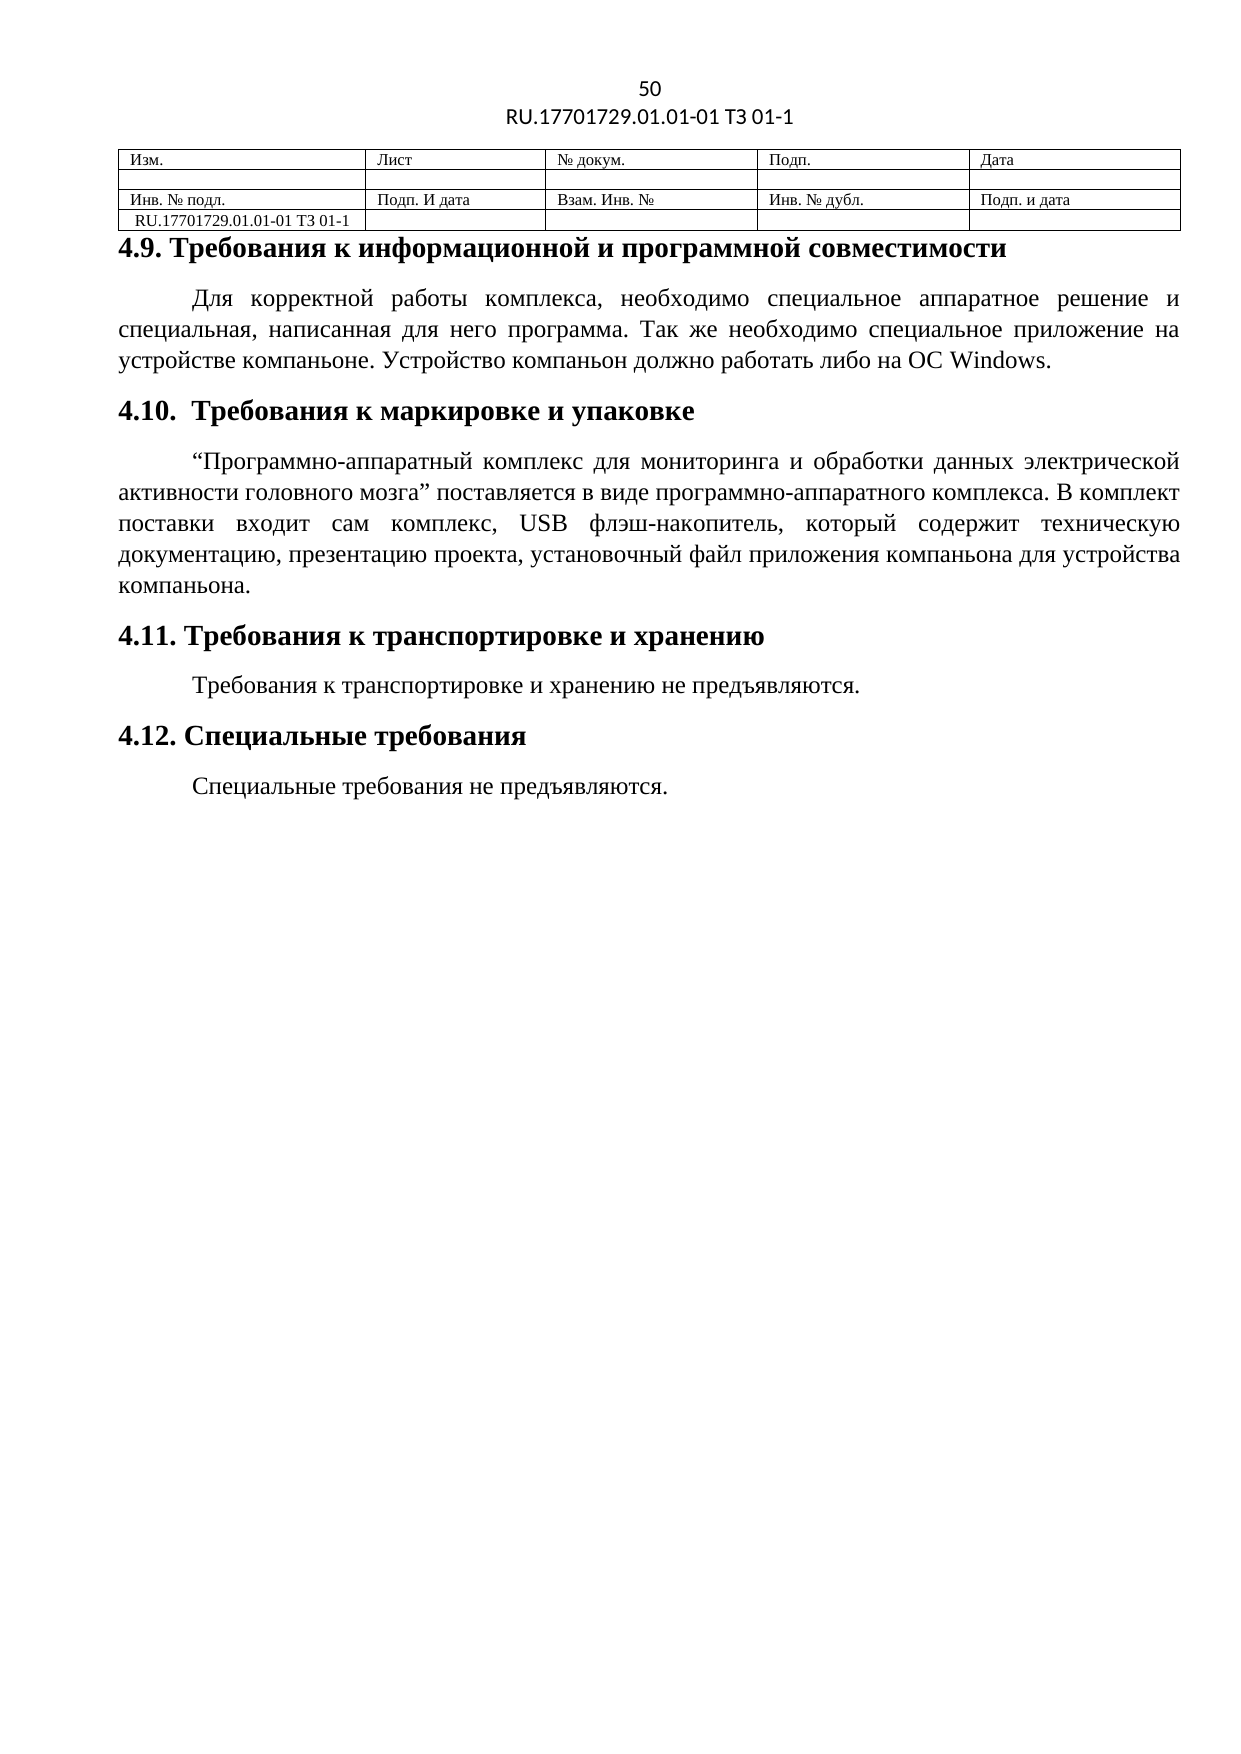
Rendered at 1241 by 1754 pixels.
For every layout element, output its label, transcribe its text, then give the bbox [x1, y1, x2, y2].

text 4.11. Требования к транспортировке и хранению [118, 618, 1181, 651]
text Для корректной работы комплекса, необходимо специальное аппаратное решение и специальная, написанная для него программа. Так же необходимо специальное приложение на устройстве компаньоне. Устройство компаньон должно работать либо на ОС Windows. [118, 283, 1181, 374]
table_header Дата [970, 150, 1180, 169]
table_cell [970, 170, 1180, 189]
table_cell Инв. № дубл. [758, 190, 969, 209]
table_cell [366, 170, 545, 189]
table_cell Взам. Инв. № [546, 190, 757, 209]
table_cell Подп. и дата [970, 190, 1180, 209]
text 4.12. Специальные требования [118, 718, 1181, 752]
table_cell [758, 170, 969, 189]
text 4.9. Требования к информационной и программной совместимости [118, 231, 1181, 264]
table_header № докум. [546, 150, 757, 169]
table_cell [119, 170, 365, 189]
table_cell [758, 210, 969, 229]
text Требования к транспортировке и хранению не предъявляются. [118, 671, 1181, 699]
table_header Лист [366, 150, 545, 169]
table_header Изм. [119, 150, 365, 169]
table_cell [970, 210, 1180, 229]
table_header Подп. [758, 150, 969, 169]
table_cell [366, 210, 545, 229]
text 4.10. Требования к маркировке и упаковке [118, 393, 1181, 427]
text Специальные требования не предъявляются. [118, 771, 1181, 800]
table_cell Инв. № подл. [119, 190, 365, 209]
text “Программно-аппаратный комплекс для мониторинга и обработки данных электрической активности головного мозга” поставляется в виде программно-аппаратного комплекса. В комплект поставки входит сам комплекс, USB флэш-накопитель, который содержит техническую документацию, презентацию проекта, установочный файл приложения компаньона для устройства компаньона. [118, 446, 1181, 599]
table_cell [546, 210, 757, 229]
table_cell [546, 170, 757, 189]
table_cell RU.17701729.01.01-01 ТЗ 01-1 [119, 210, 365, 229]
table_cell Подп. И дата [366, 190, 545, 209]
